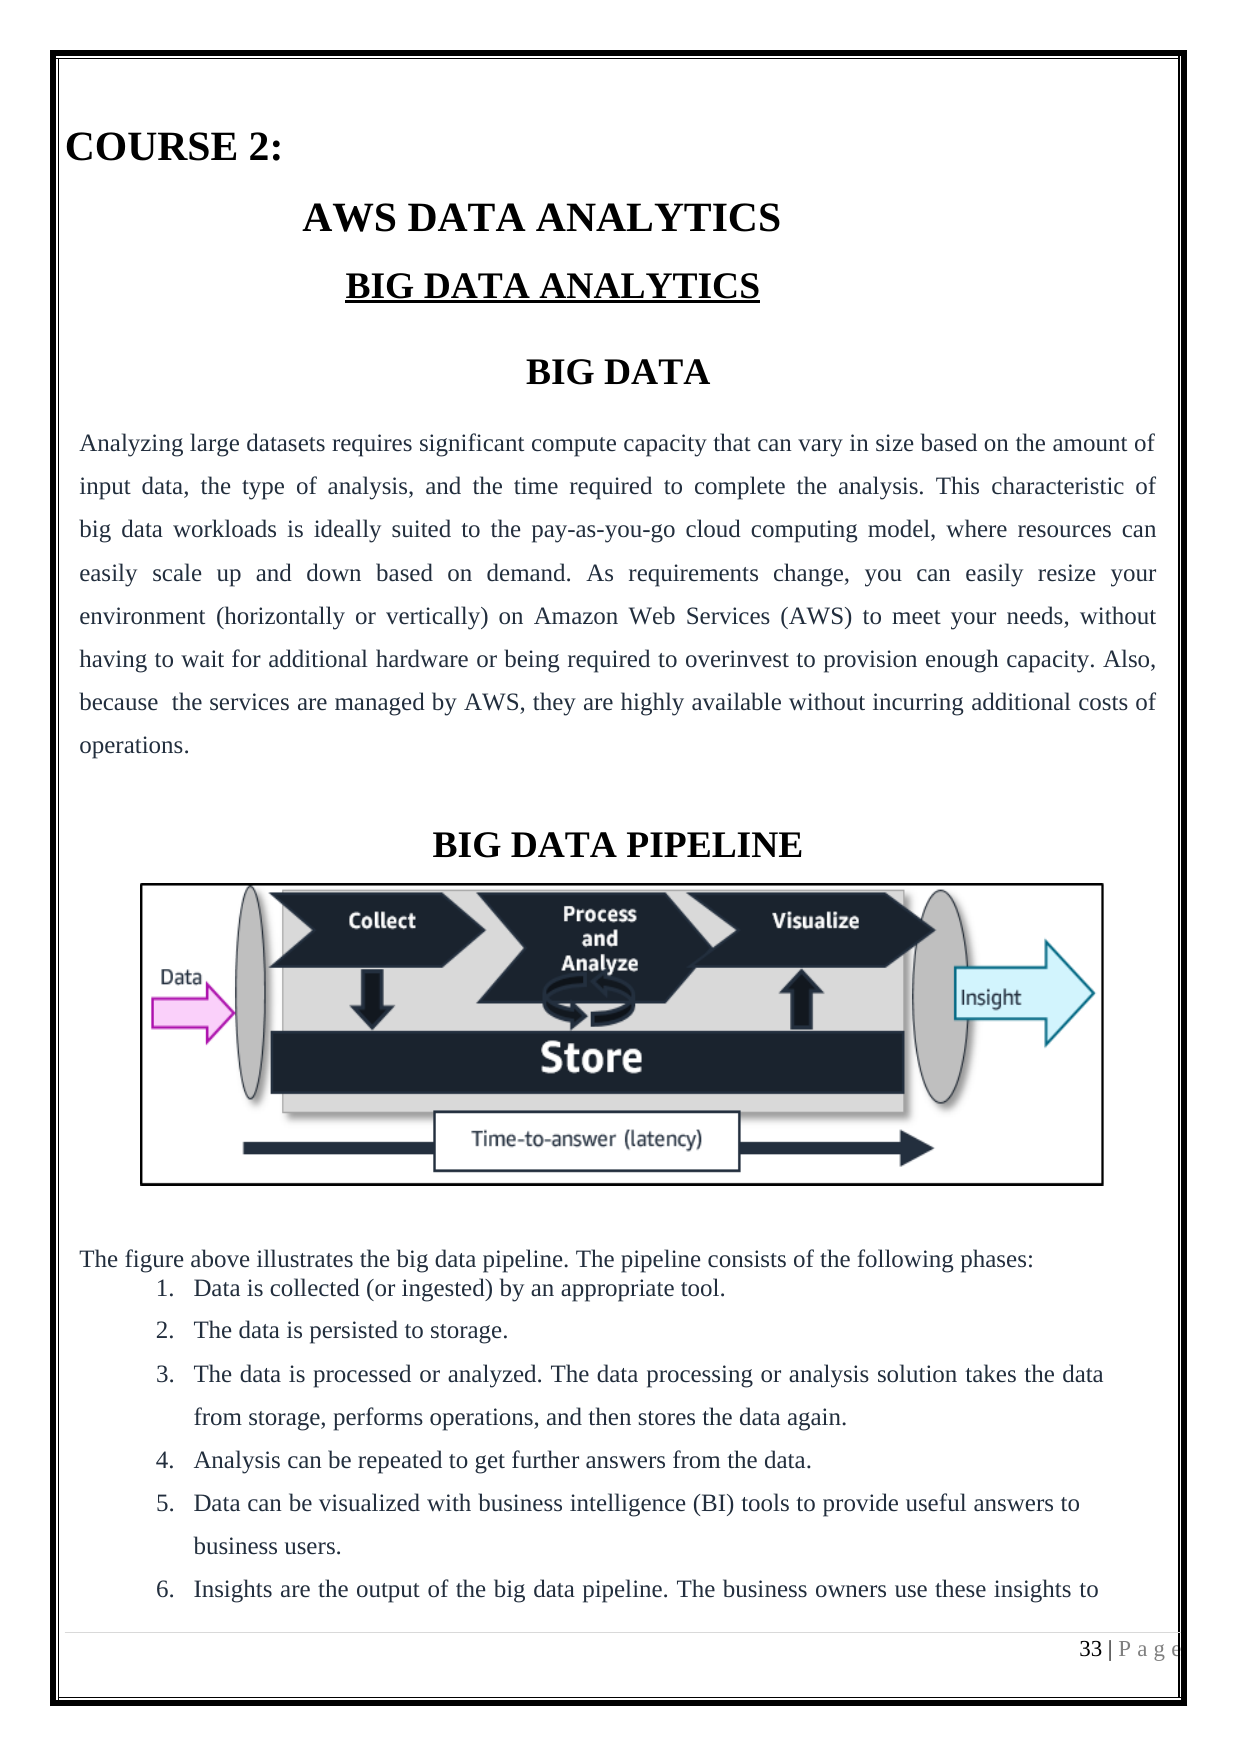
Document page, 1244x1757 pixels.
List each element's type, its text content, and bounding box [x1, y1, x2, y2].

list Analysis can be repeated to get further answers from the data. [156, 1445, 1178, 1474]
list The data is persisted to storage. [156, 1316, 1178, 1344]
list The data is processed or analyzed. The data processing or analysis solution takes the data from storage, performs operations, and then stores the data again. [156, 1359, 1156, 1431]
subtitle BIG DATA [337, 350, 899, 393]
list Data is collected (or ingested) by an appropriate tool. [156, 1273, 1178, 1301]
picture [140, 883, 1104, 1186]
subtitle AWS DATA ANALYTICS [64, 192, 1019, 240]
subtitle COURSE 2: [64, 121, 1019, 169]
subtitle BIG DATA PIPELINE [337, 823, 899, 866]
subtitle BIG DATA ANALYTICS [206, 263, 899, 306]
list Data can be visualized with business intelligence (BI) tools to provide useful answers to business users. [156, 1488, 1156, 1560]
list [156, 1574, 1156, 1603]
text The figure above illustrates the big data pipeline. The pipeline consists of the following phases: [79, 1244, 1178, 1273]
text Analyzing large datasets requires significant compute capacity that can vary in size based on the amount of input data, the type of analysis, and the time required to complete the analysis. This characteristic of big data workloads is ideally suited to the pay-as-you-go cloud computing model, where resources can easily scale up and down based on demand. As requirements change, you can easily resize your environment (horizontally or vertically) on Amazon Web Services (AWS) to meet your needs, without having to wait for additional hardware or being required to overinvest to provision enough capacity. Also, because the services are managed by AWS, they are highly available without incurring additional costs of operations. [79, 428, 1157, 759]
